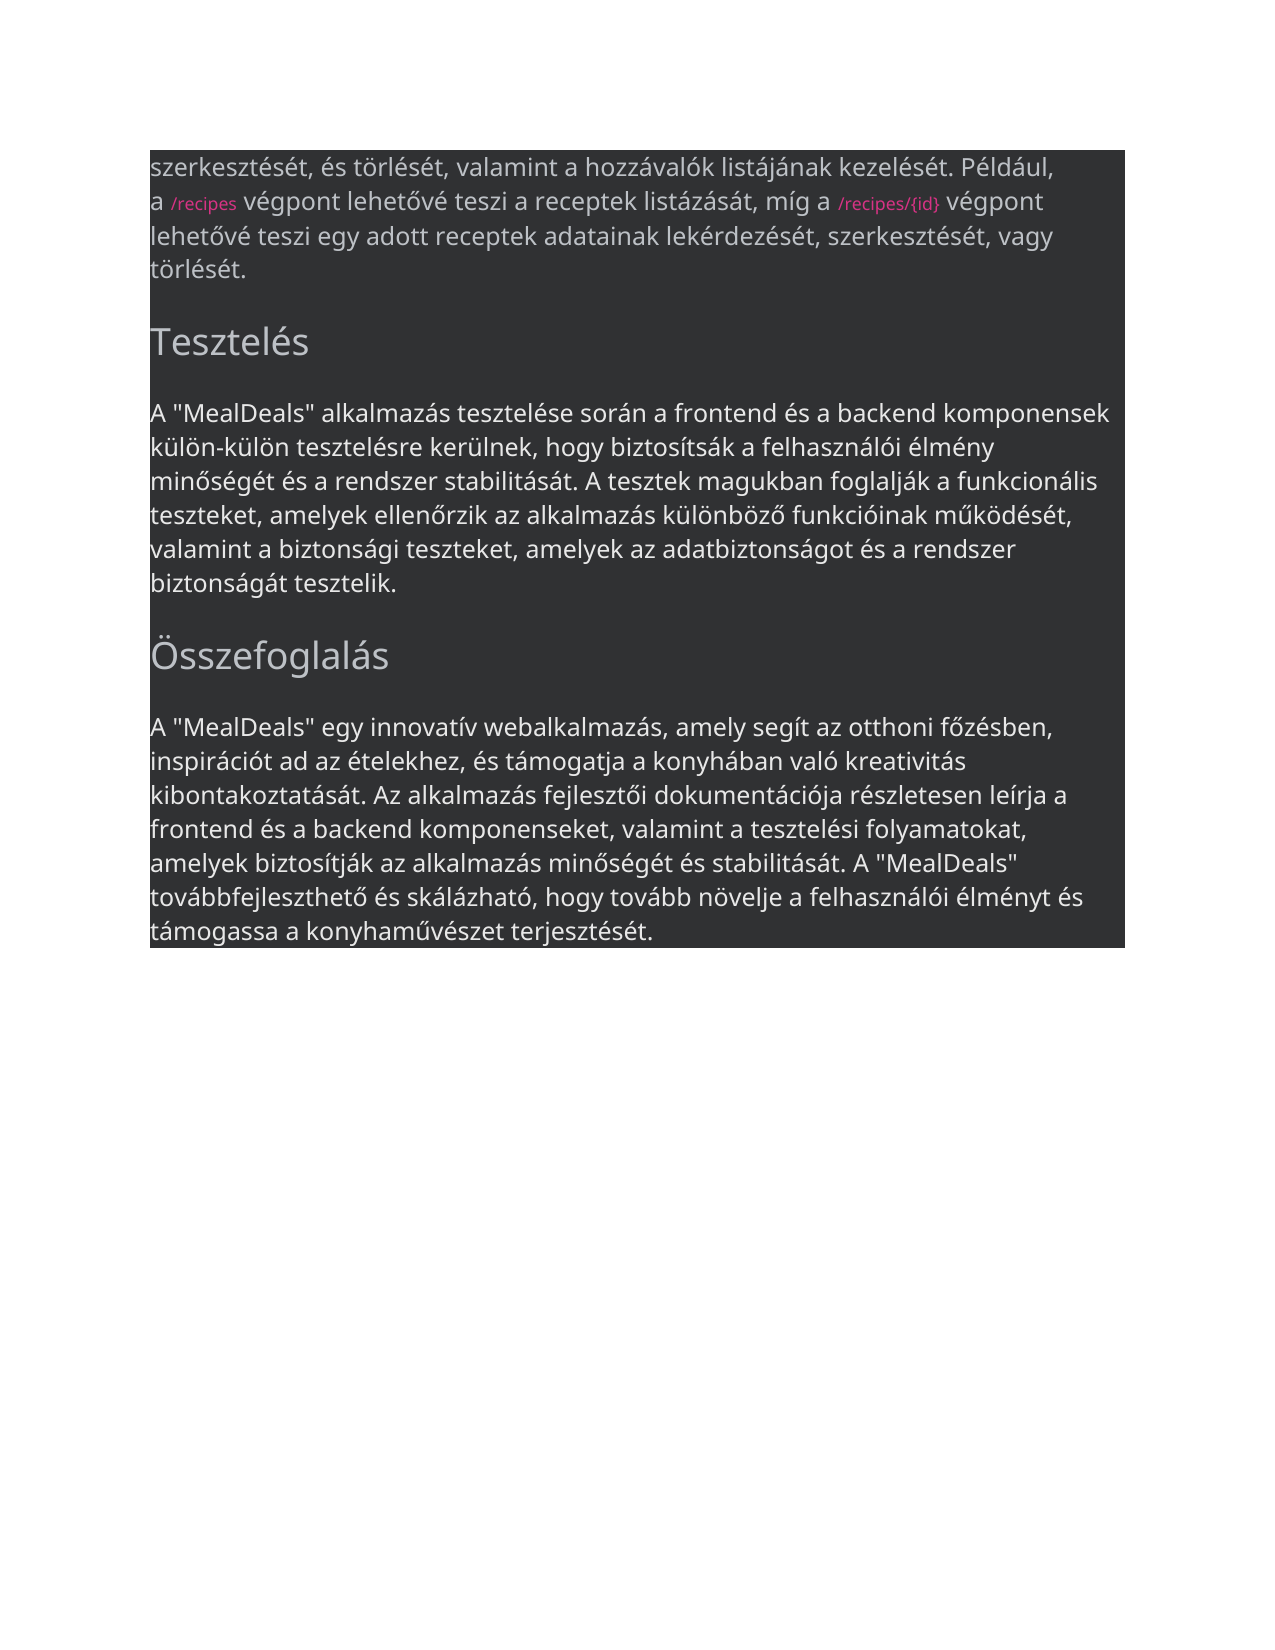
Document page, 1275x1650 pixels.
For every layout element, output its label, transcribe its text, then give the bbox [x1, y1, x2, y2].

text A "MealDeals" alkalmazás tesztelése során a frontend és a backend komponensek külön-külön tesztelésre kerülnek, hogy biztosítsák a felhasználói élmény minőségét és a rendszer stabilitását. A tesztek magukban foglalják a funkcionális teszteket, amelyek ellenőrzik az alkalmazás különböző funkcióinak működését, valamint a biztonsági teszteket, amelyek az adatbiztonságot és a rendszer biztonságát tesztelik. [150, 396, 1125, 600]
text Összefoglalás [150, 629, 1125, 680]
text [150, 150, 1125, 286]
text A "MealDeals" egy innovatív webalkalmazás, amely segít az otthoni főzésben, inspirációt ad az ételekhez, és támogatja a konyhában való kreativitás kibontakoztatását. Az alkalmazás fejlesztői dokumentációja részletesen leírja a frontend és a backend komponenseket, valamint a tesztelési folyamatokat, amelyek biztosítják az alkalmazás minőségét és stabilitását. A "MealDeals" továbbfejleszthető és skálázható, hogy tovább növelje a felhasználói élményt és támogassa a konyhaművészet terjesztését. [150, 709, 1125, 948]
text Tesztelés [150, 315, 1125, 366]
